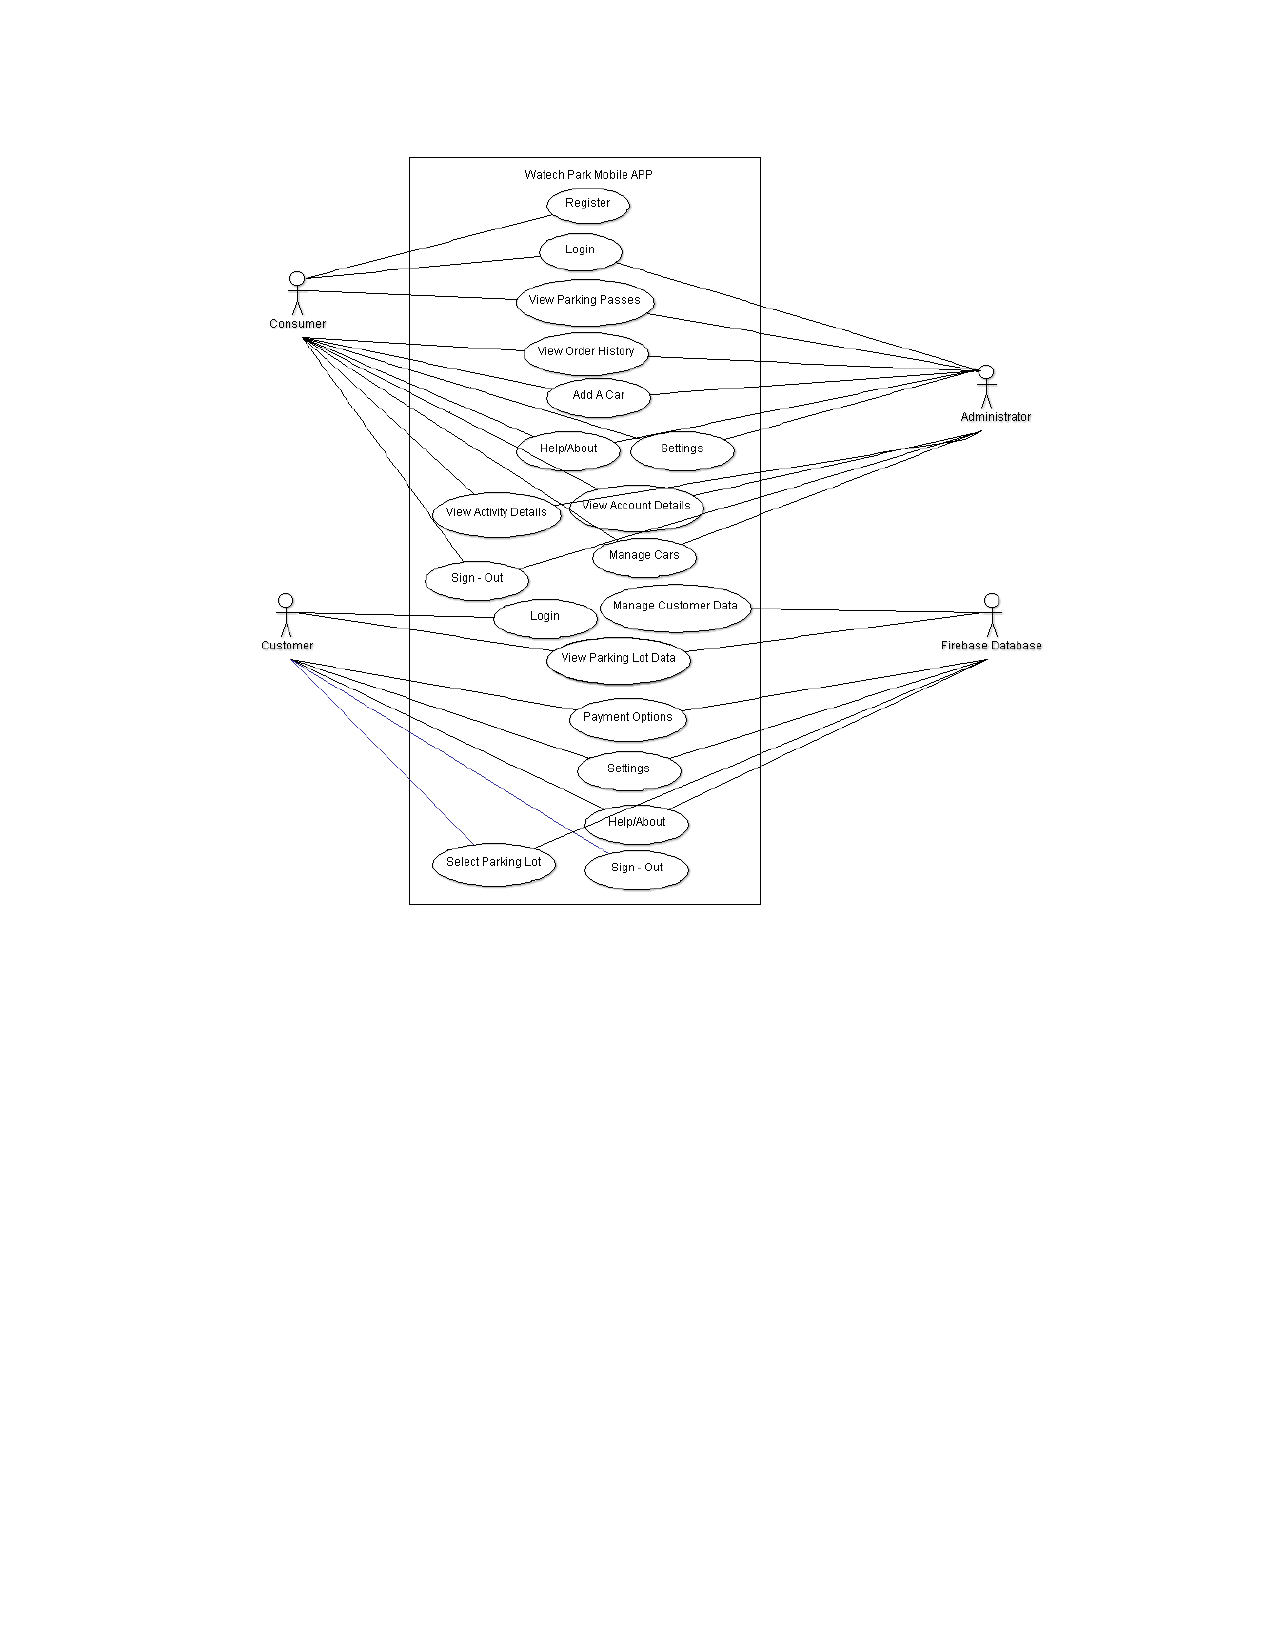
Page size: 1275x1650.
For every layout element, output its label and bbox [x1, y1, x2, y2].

picture [150, 150, 1155, 1109]
